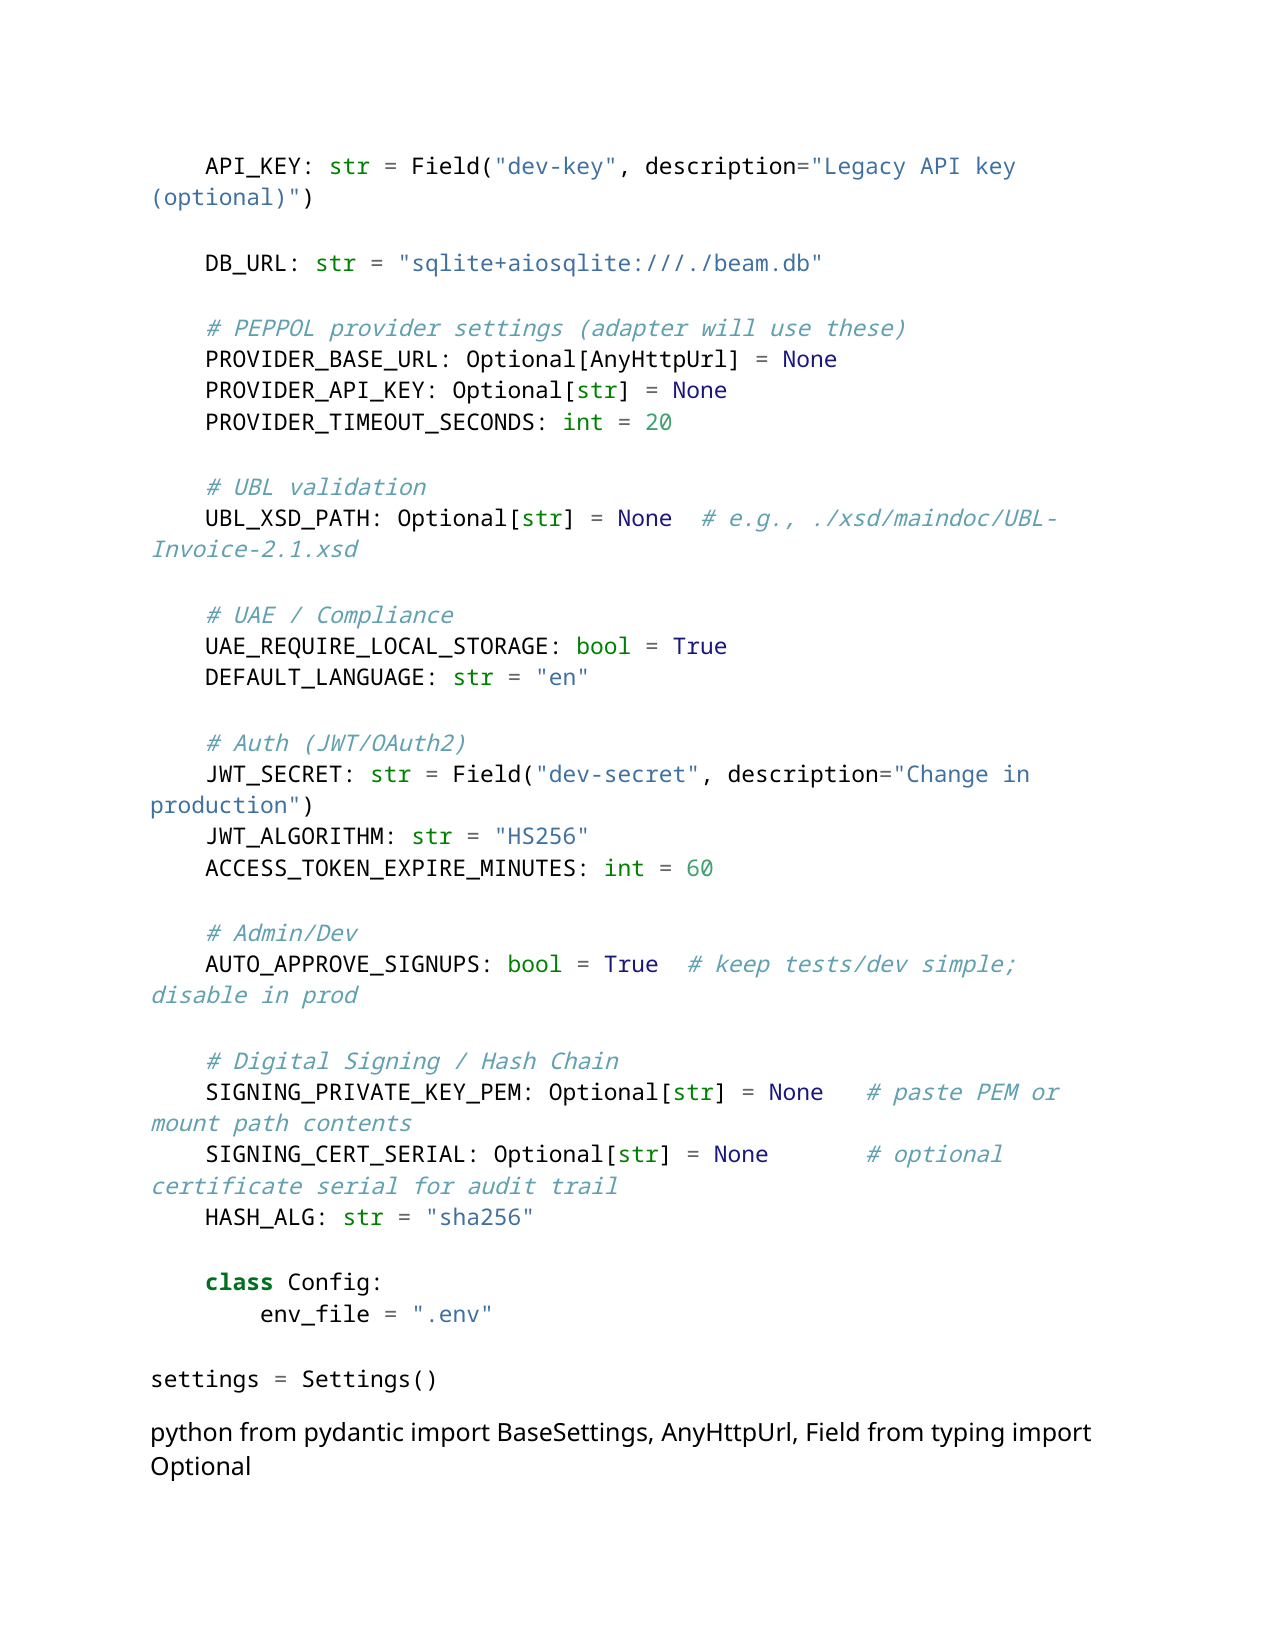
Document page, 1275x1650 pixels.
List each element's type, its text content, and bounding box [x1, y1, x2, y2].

text python from pydantic import BaseSettings, AnyHttpUrl, Field from typing import Optional [150, 1415, 1125, 1483]
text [150, 150, 1125, 1394]
